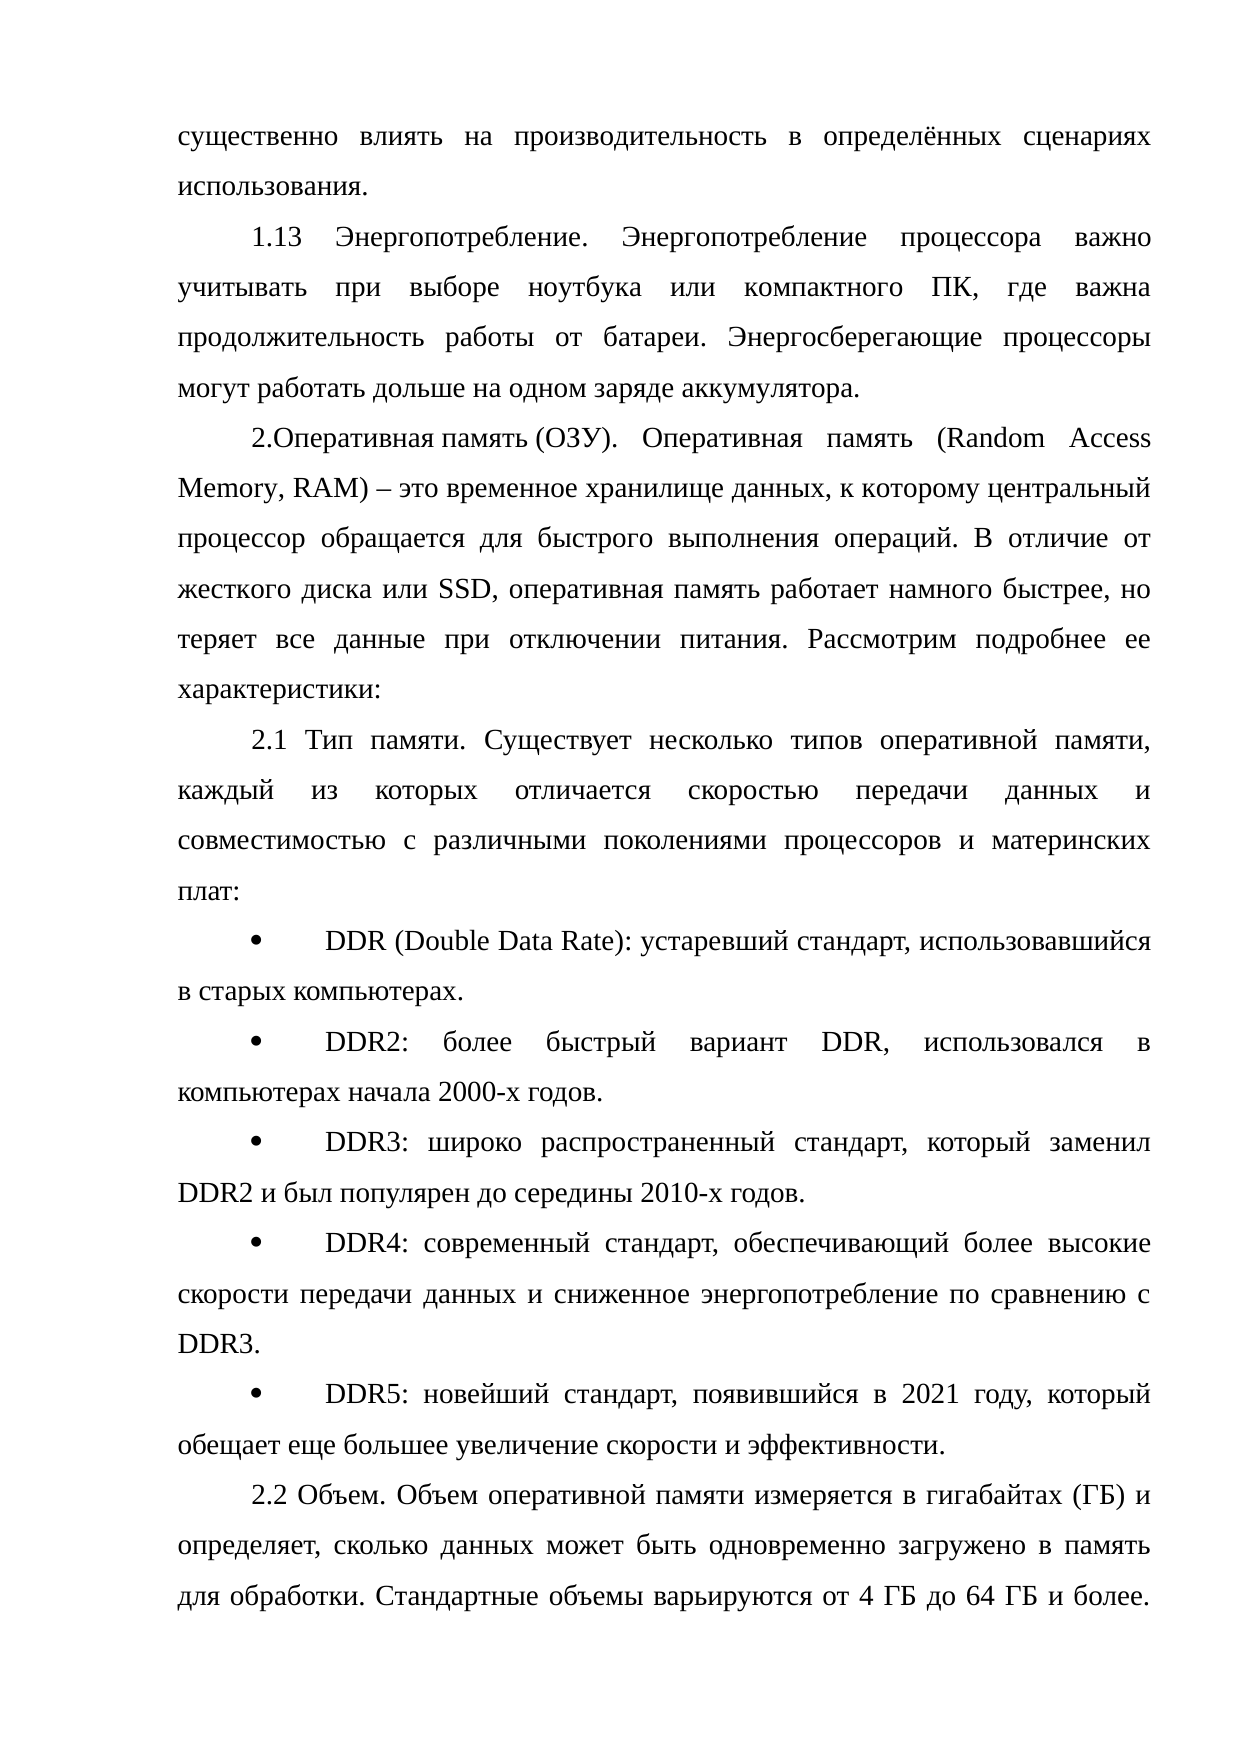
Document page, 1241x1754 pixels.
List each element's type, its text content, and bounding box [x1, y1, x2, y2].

list DDR5: новейший стандарт, появившийся в 2021 году, который обещает еще большее увеличение скорости и эффективности. [177, 1376, 1152, 1460]
text 1.13 Энергопотребление. Энергопотребление процессора важно учитывать при выборе ноутбука или компактного ПК, где важна продолжительность работы от батареи. Энергосберегающие процессоры могут работать дольше на одном заряде аккумулятора. [177, 219, 1152, 403]
list DDR3: широко распространенный стандарт, который заменил DDR2 и был популярен до середины 2010-х годов. [177, 1124, 1152, 1208]
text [177, 118, 1152, 202]
list DDR (Double Data Rate): устаревший стандарт, использовавшийся в старых компьютерах. [177, 923, 1152, 1007]
text 2.Оперативная память (ОЗУ). Оперативная память (Random Access Memory, RAM) – это временное хранилище данных, к которому центральный процессор обращается для быстрого выполнения операций. В отличие от жесткого диска или SSD, оперативная память работает намного быстрее, но теряет все данные при отключении питания. Рассмотрим подробнее ее характеристики: [177, 420, 1152, 705]
list DDR2: более быстрый вариант DDR, использовался в компьютерах начала 2000-х годов. [177, 1024, 1152, 1108]
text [177, 1477, 1152, 1611]
list DDR4: современный стандарт, обеспечивающий более высокие скорости передачи данных и сниженное энергопотребление по сравнению с DDR3. [177, 1225, 1152, 1359]
text 2.1 Тип памяти. Существует несколько типов оперативной памяти, каждый из которых отличается скоростью передачи данных и совместимостью с различными поколениями процессоров и материнских плат: [177, 722, 1152, 906]
